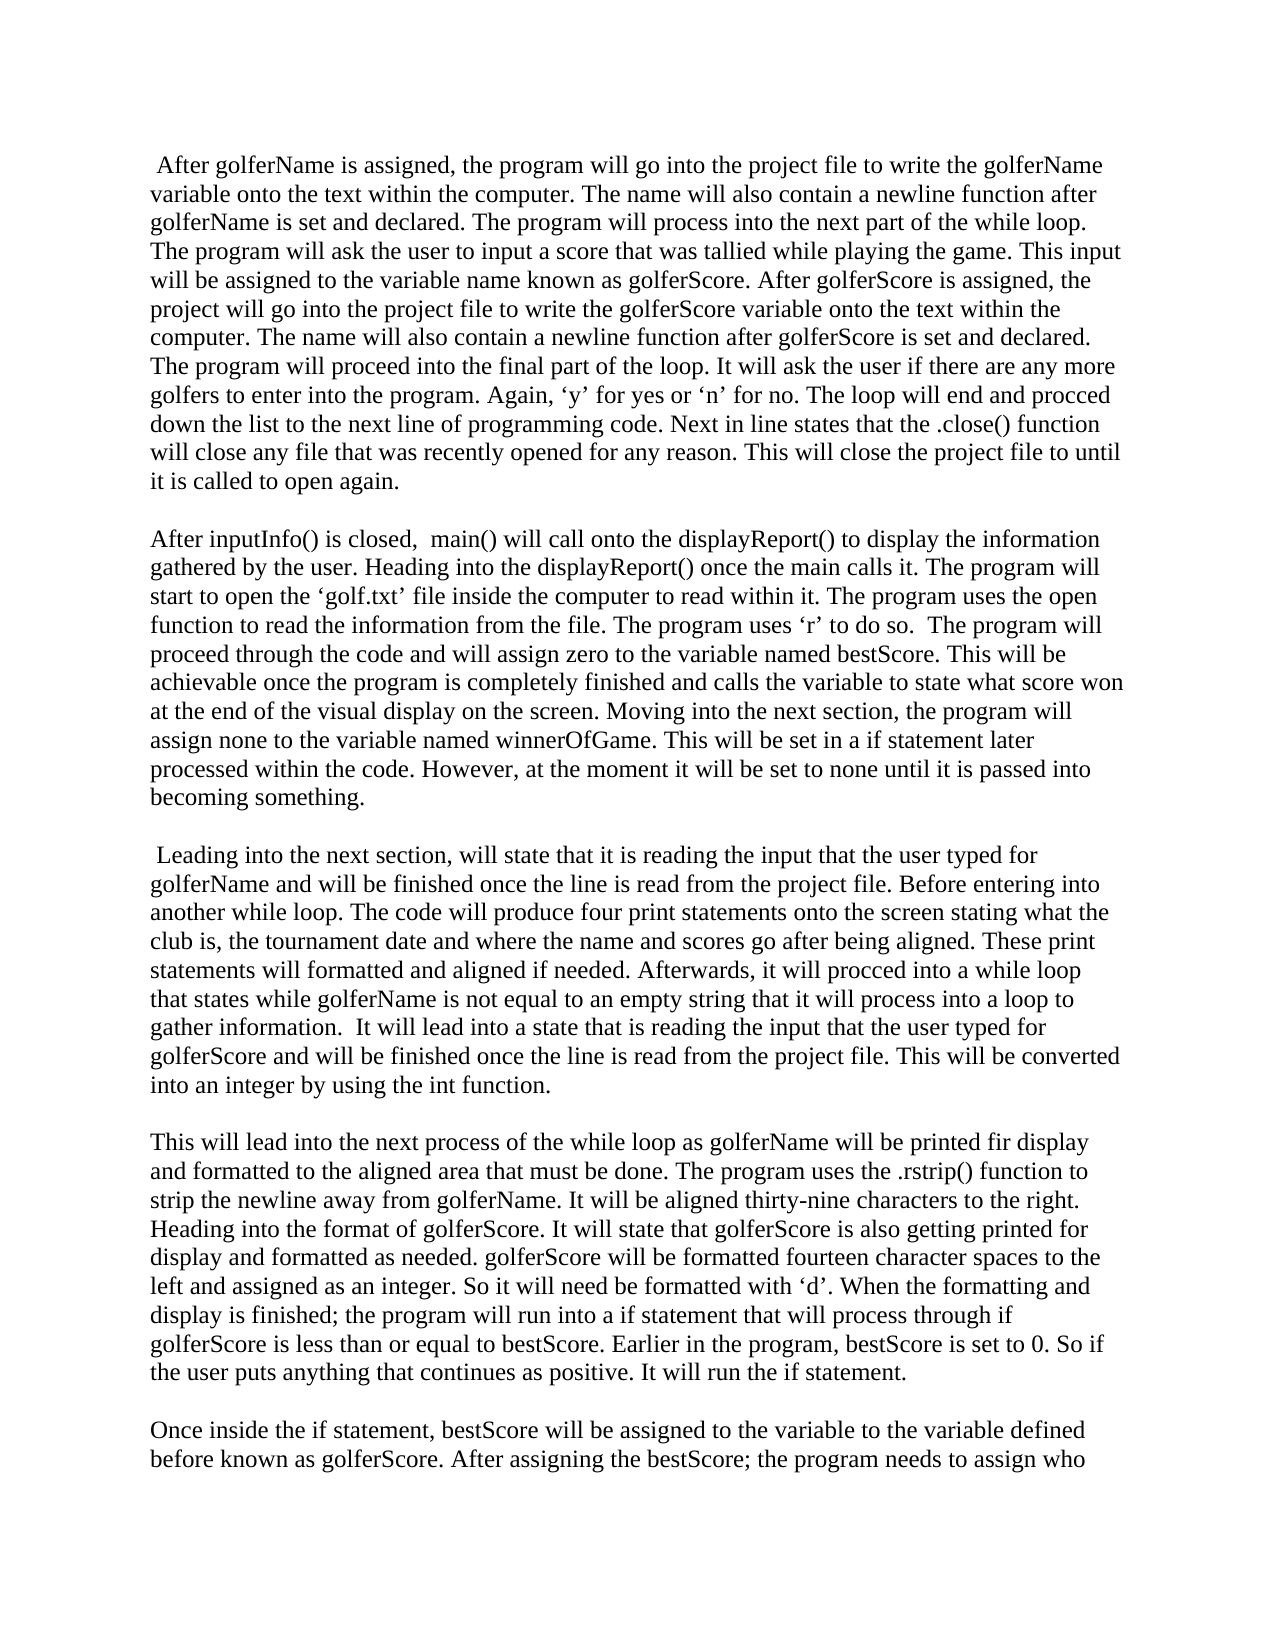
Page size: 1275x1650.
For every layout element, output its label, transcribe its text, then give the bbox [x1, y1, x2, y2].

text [150, 1415, 1125, 1472]
text Leading into the next section, will state that it is reading the input that the user typed for golferName and will be finished once the line is read from the project file. Before entering into another while loop. The code will produce four print statements onto the screen stating what the club is, the tournament date and where the name and scores go after being aligned. These print statements will formatted and aligned if needed. Afterwards, it will procced into a while loop that states while golferName is not equal to an empty string that it will process into a loop to gather information. It will lead into a state that is reading the input that the user typed for golferScore and will be finished once the line is read from the project file. This will be converted into an integer by using the int function. [150, 840, 1125, 1099]
text After golferName is assigned, the program will go into the project file to write the golferName variable onto the text within the computer. The name will also contain a newline function after golferName is set and declared. The program will process into the next part of the while loop. The program will ask the user to input a score that was tallied while playing the game. This input will be assigned to the variable name known as golferScore. After golferScore is assigned, the project will go into the project file to write the golferScore variable onto the text within the computer. The name will also contain a newline function after golferScore is set and declared. The program will proceed into the final part of the loop. It will ask the user if there are any more golfers to enter into the program. Again, ‘y’ for yes or ‘n’ for no. The loop will end and procced down the list to the next line of programming code. Next in line states that the .close() function will close any file that was recently opened for any reason. This will close the project file to until it is called to open again. [150, 150, 1125, 495]
text This will lead into the next process of the while loop as golferName will be printed fir display and formatted to the aligned area that must be done. The program uses the .rstrip() function to strip the newline away from golferName. It will be aligned thirty-nine characters to the right. Heading into the format of golferScore. It will state that golferScore is also getting printed for display and formatted as needed. golferScore will be formatted fourteen character spaces to the left and assigned as an integer. So it will need be formatted with ‘d’. When the formatting and display is finished; the program will run into a if statement that will process through if golferScore is less than or equal to bestScore. Earlier in the program, bestScore is set to 0. So if the user puts anything that continues as positive. It will run the if statement. [150, 1127, 1125, 1386]
text After inputInfo() is closed, main() will call onto the displayReport() to display the information gathered by the user. Heading into the displayReport() once the main calls it. The program will start to open the ‘golf.txt’ file inside the computer to read within it. The program uses the open function to read the information from the file. The program uses ‘r’ to do so. The program will proceed through the code and will assign zero to the variable named bestScore. This will be achievable once the program is completely finished and calls the variable to state what score won at the end of the visual display on the screen. Moving into the next section, the program will assign none to the variable named winnerOfGame. This will be set in a if statement later processed within the code. However, at the moment it will be set to none until it is passed into becoming something. [150, 524, 1125, 811]
